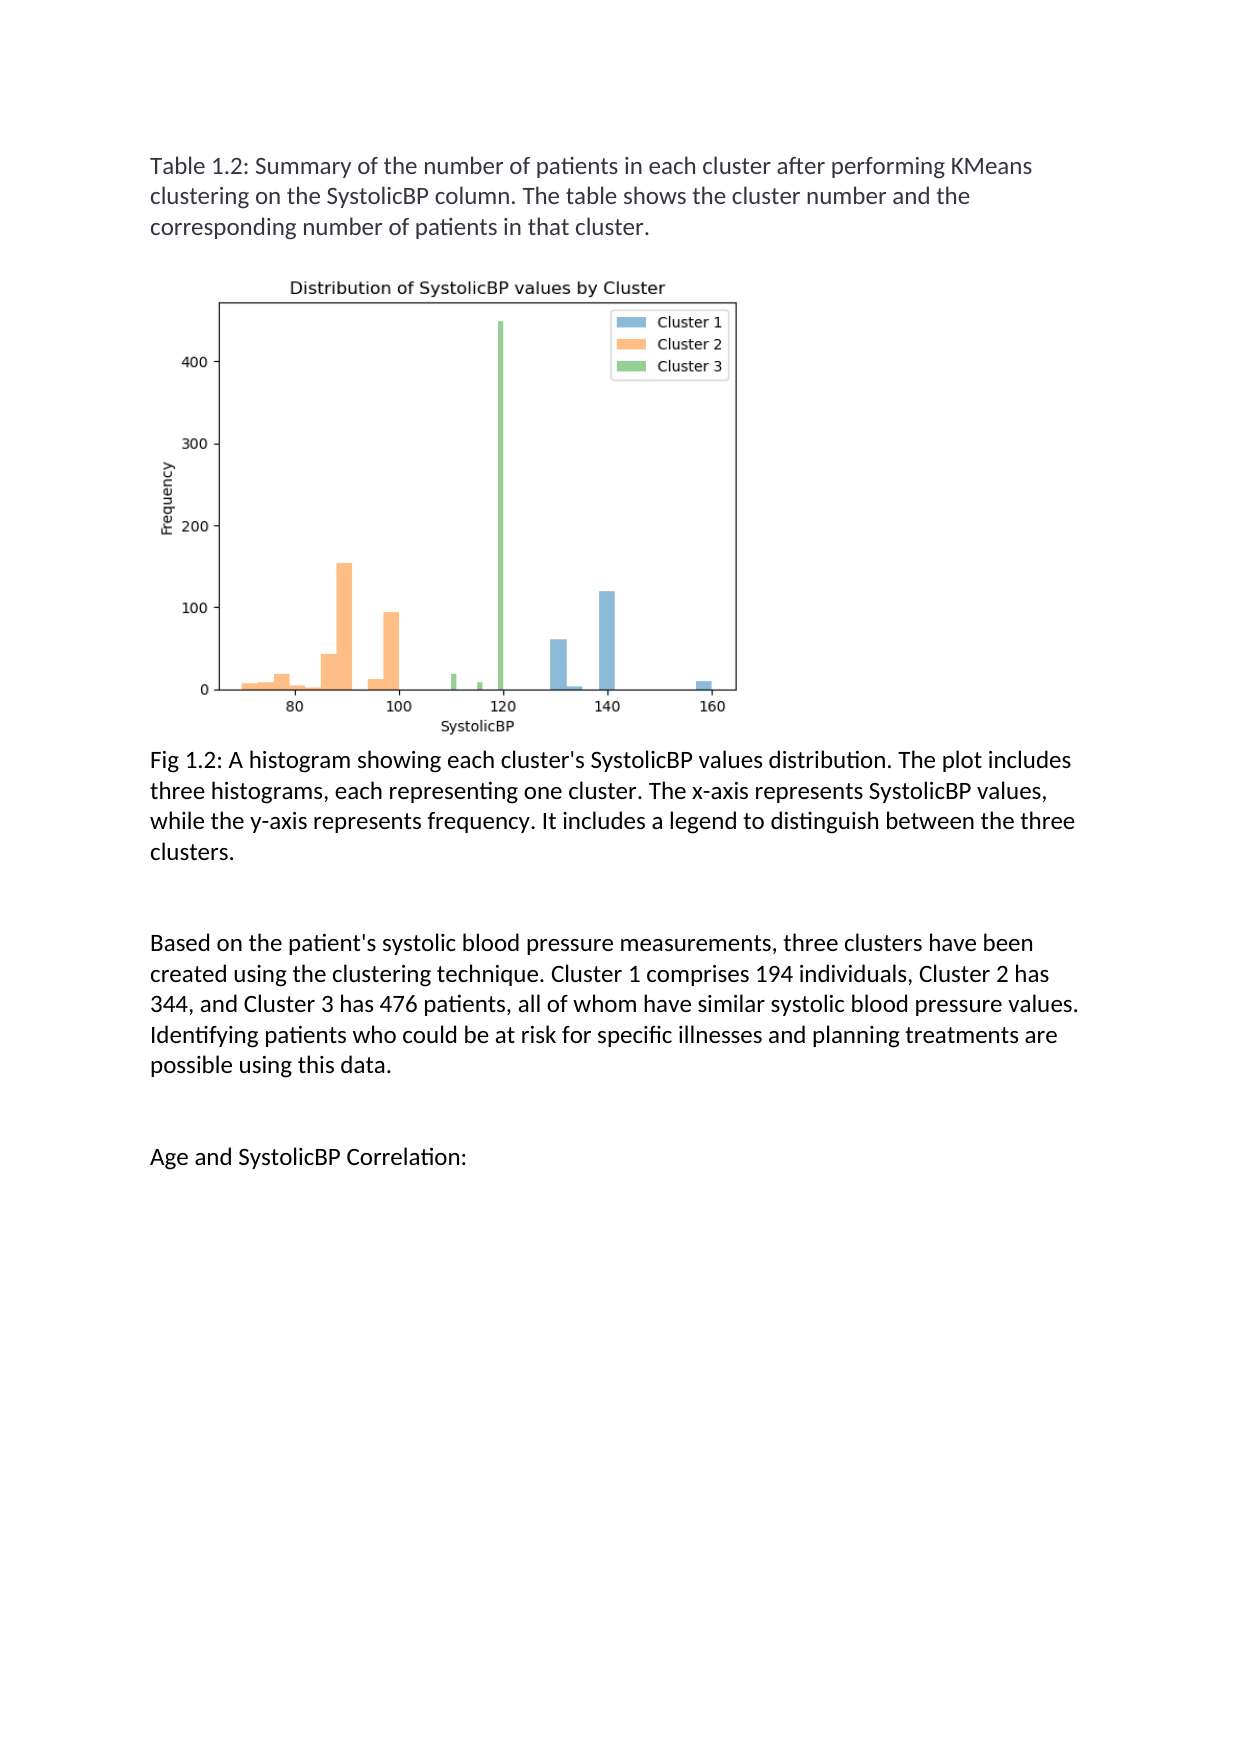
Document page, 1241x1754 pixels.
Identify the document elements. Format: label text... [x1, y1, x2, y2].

text Fig 1.2: A histogram showing each cluster's SystolicBP values distribution. The plot includes three histograms, each representing one cluster. The x-axis represents SystolicBP values, while the y-axis represents frequency. It includes a legend to distinguish between the three clusters. [150, 744, 1090, 866]
picture [150, 272, 744, 745]
text Based on the patient's systolic blood pressure measurements, three clusters have been created using the clustering technique. Cluster 1 comprises 194 individuals, Cluster 2 has 344, and Cluster 3 has 476 patients, all of whom have similar systolic blood pressure values. Identifying patients who could be at risk for specific illnesses and planning treatments are possible using this data. [150, 927, 1090, 1080]
text Table 1.2: Summary of the number of patients in each cluster after performing KMeans clustering on the SystolicBP column. The table shows the cluster number and the corresponding number of patients in that cluster. [150, 150, 1090, 242]
text Age and SystolicBP Correlation: [150, 1141, 1090, 1172]
